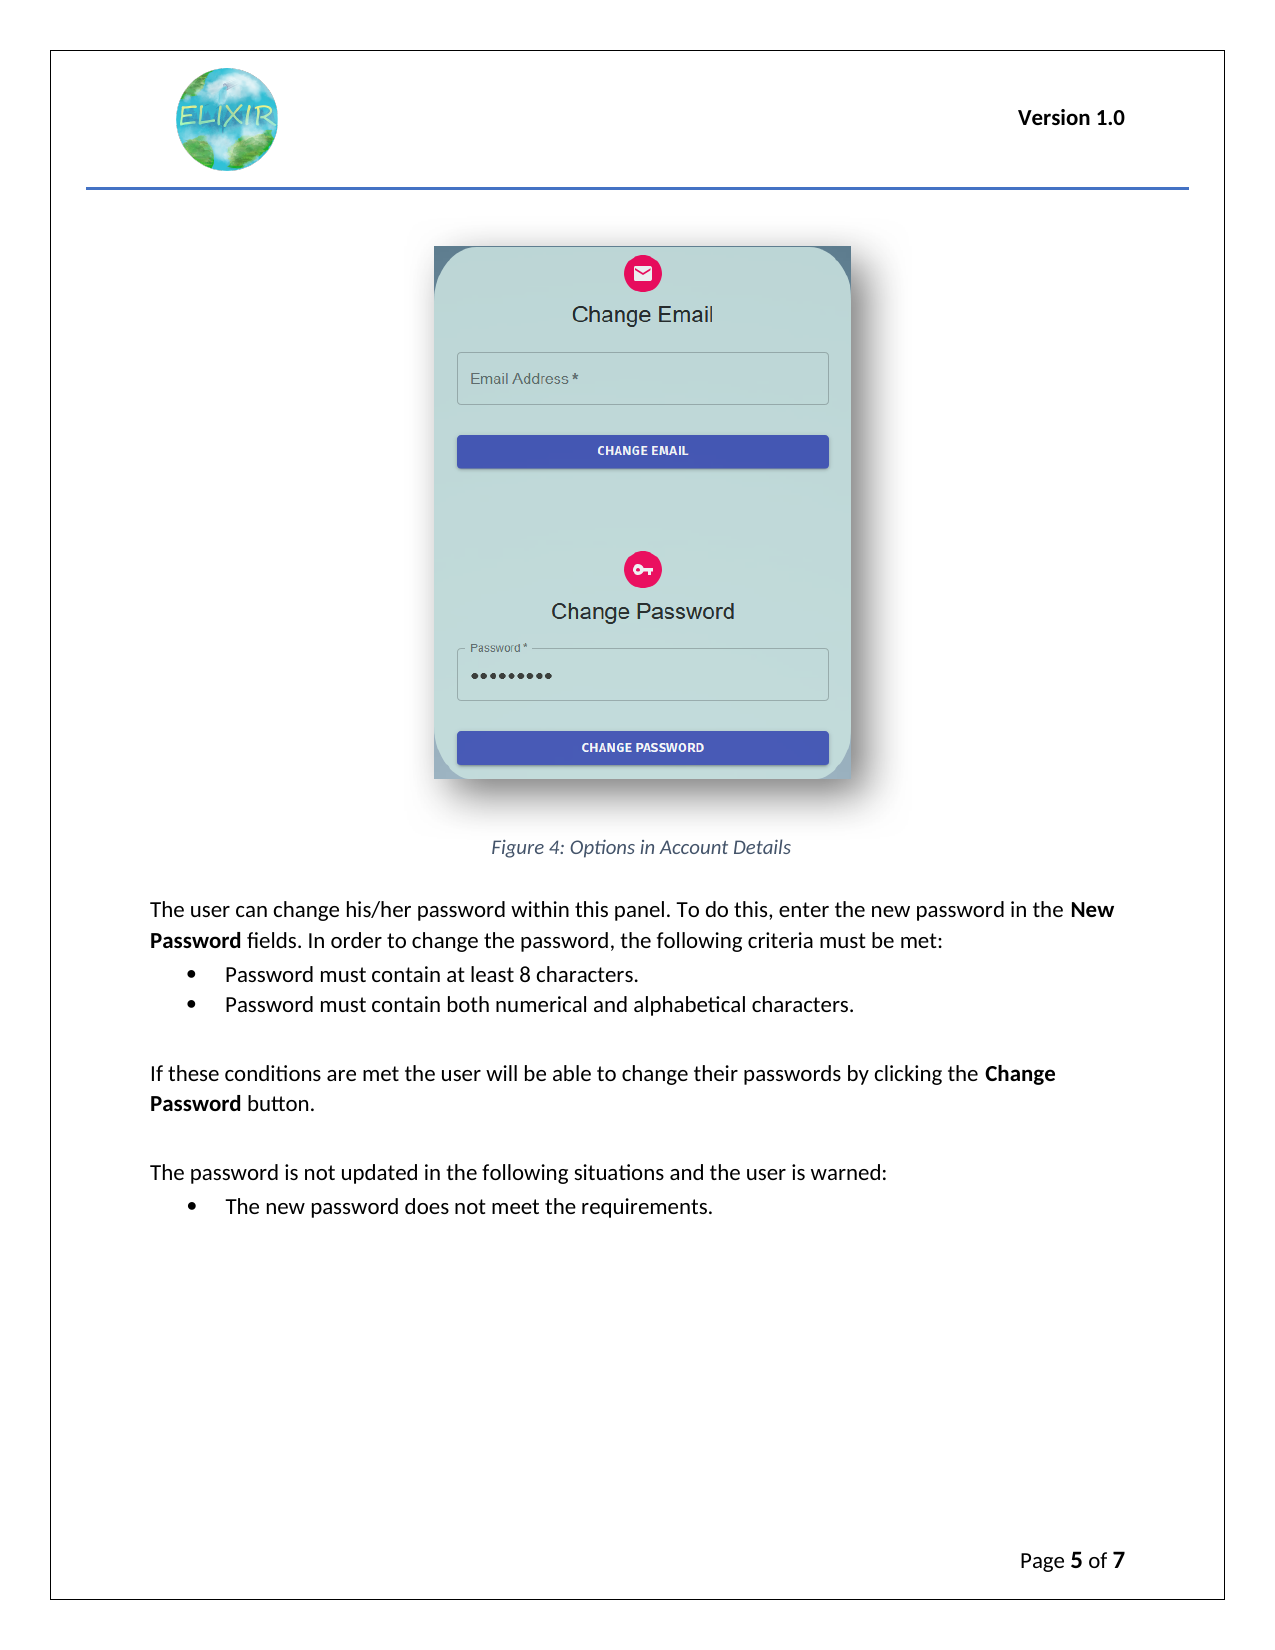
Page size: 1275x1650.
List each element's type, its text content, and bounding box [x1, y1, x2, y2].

picture [176, 68, 278, 171]
text The user can change his/her password within this panel. To do this, enter the new password in the New Password fields. In order to change the password, the following criteria must be met: [150, 896, 1125, 954]
text The password is not updated in the following situations and the user is warned: [150, 1158, 1125, 1186]
list Password must contain at least 8 characters. [187, 960, 1125, 988]
list The new password does not meet the requirements. [188, 1192, 1125, 1220]
picture [434, 246, 851, 779]
list Password must contain both numerical and alphabetical characters. [187, 990, 1125, 1018]
text If these conditions are met the user will be able to change their passwords by clicking the Change Password button. [150, 1059, 1125, 1117]
